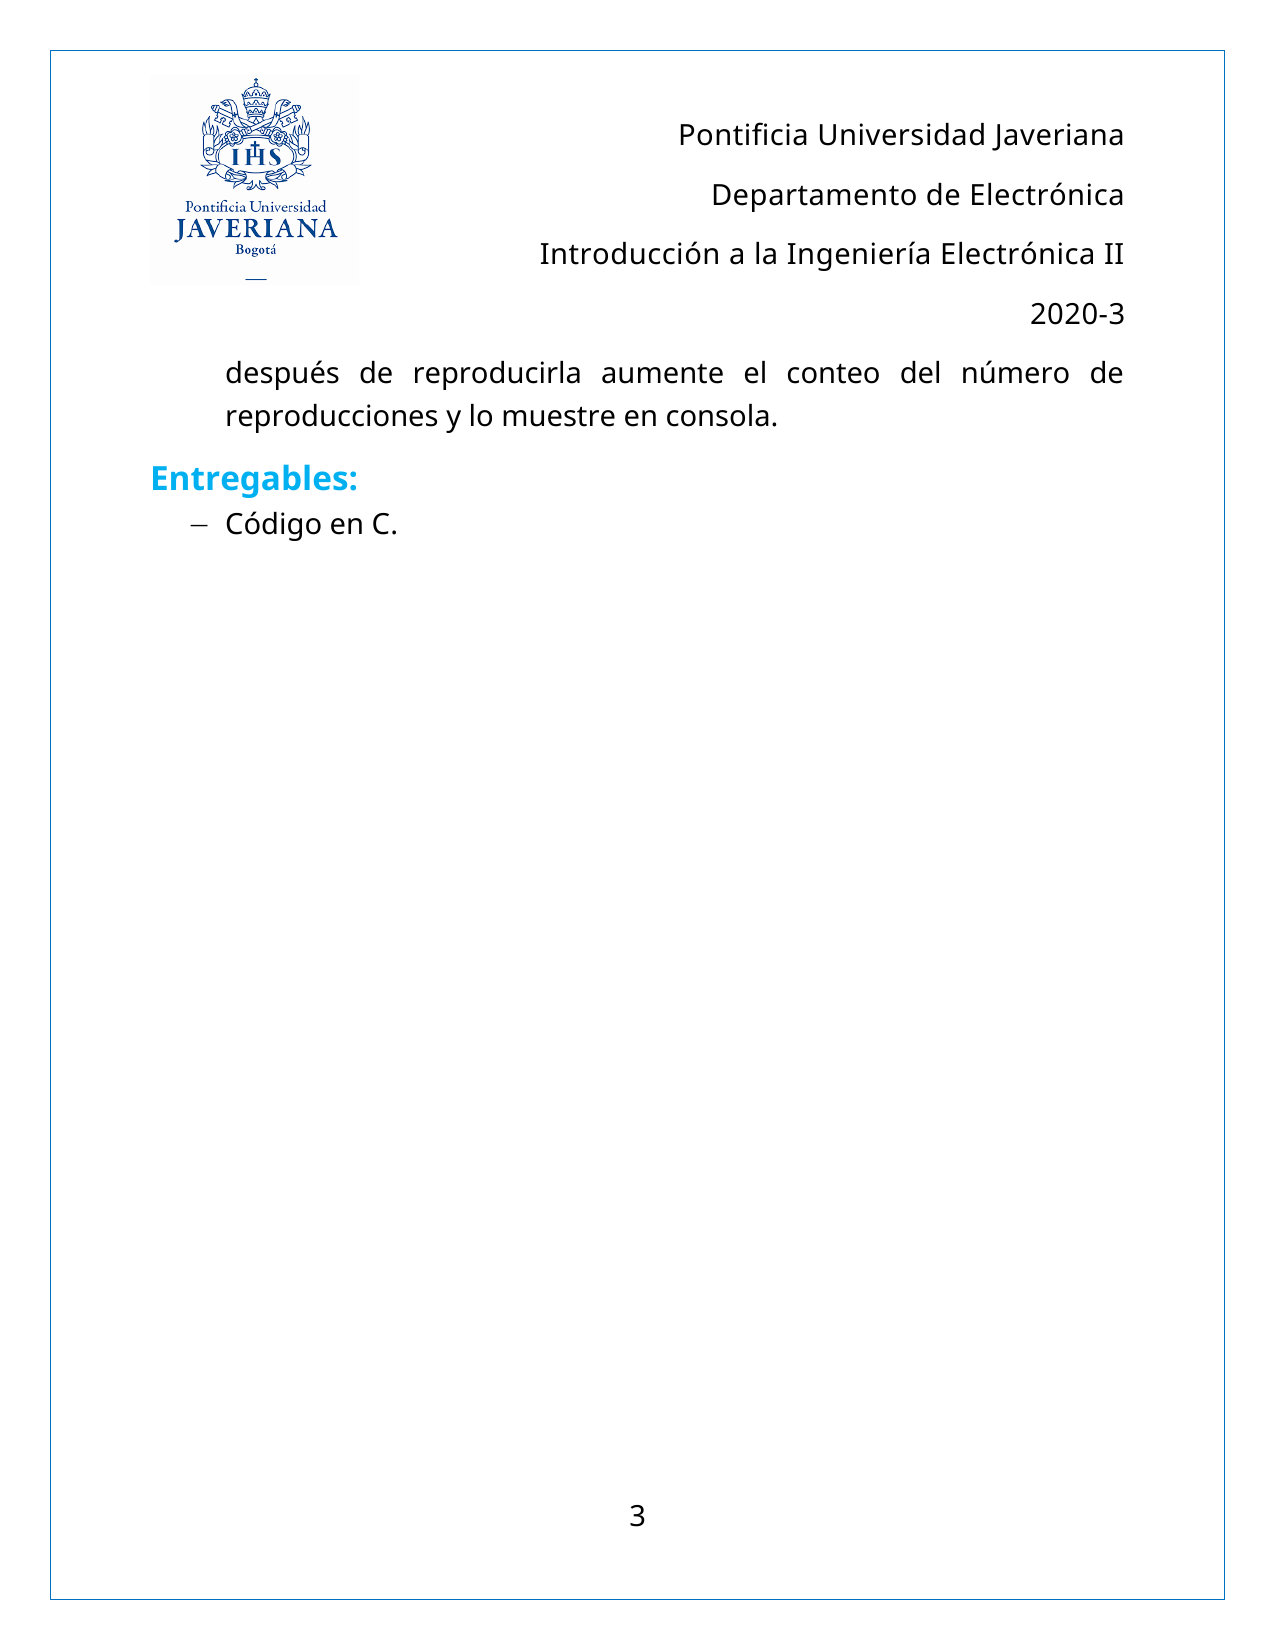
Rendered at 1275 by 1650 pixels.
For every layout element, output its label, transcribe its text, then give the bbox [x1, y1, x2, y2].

picture [150, 75, 360, 285]
subtitle Entregables: [150, 454, 1125, 500]
list Código en C. [187, 503, 1125, 543]
